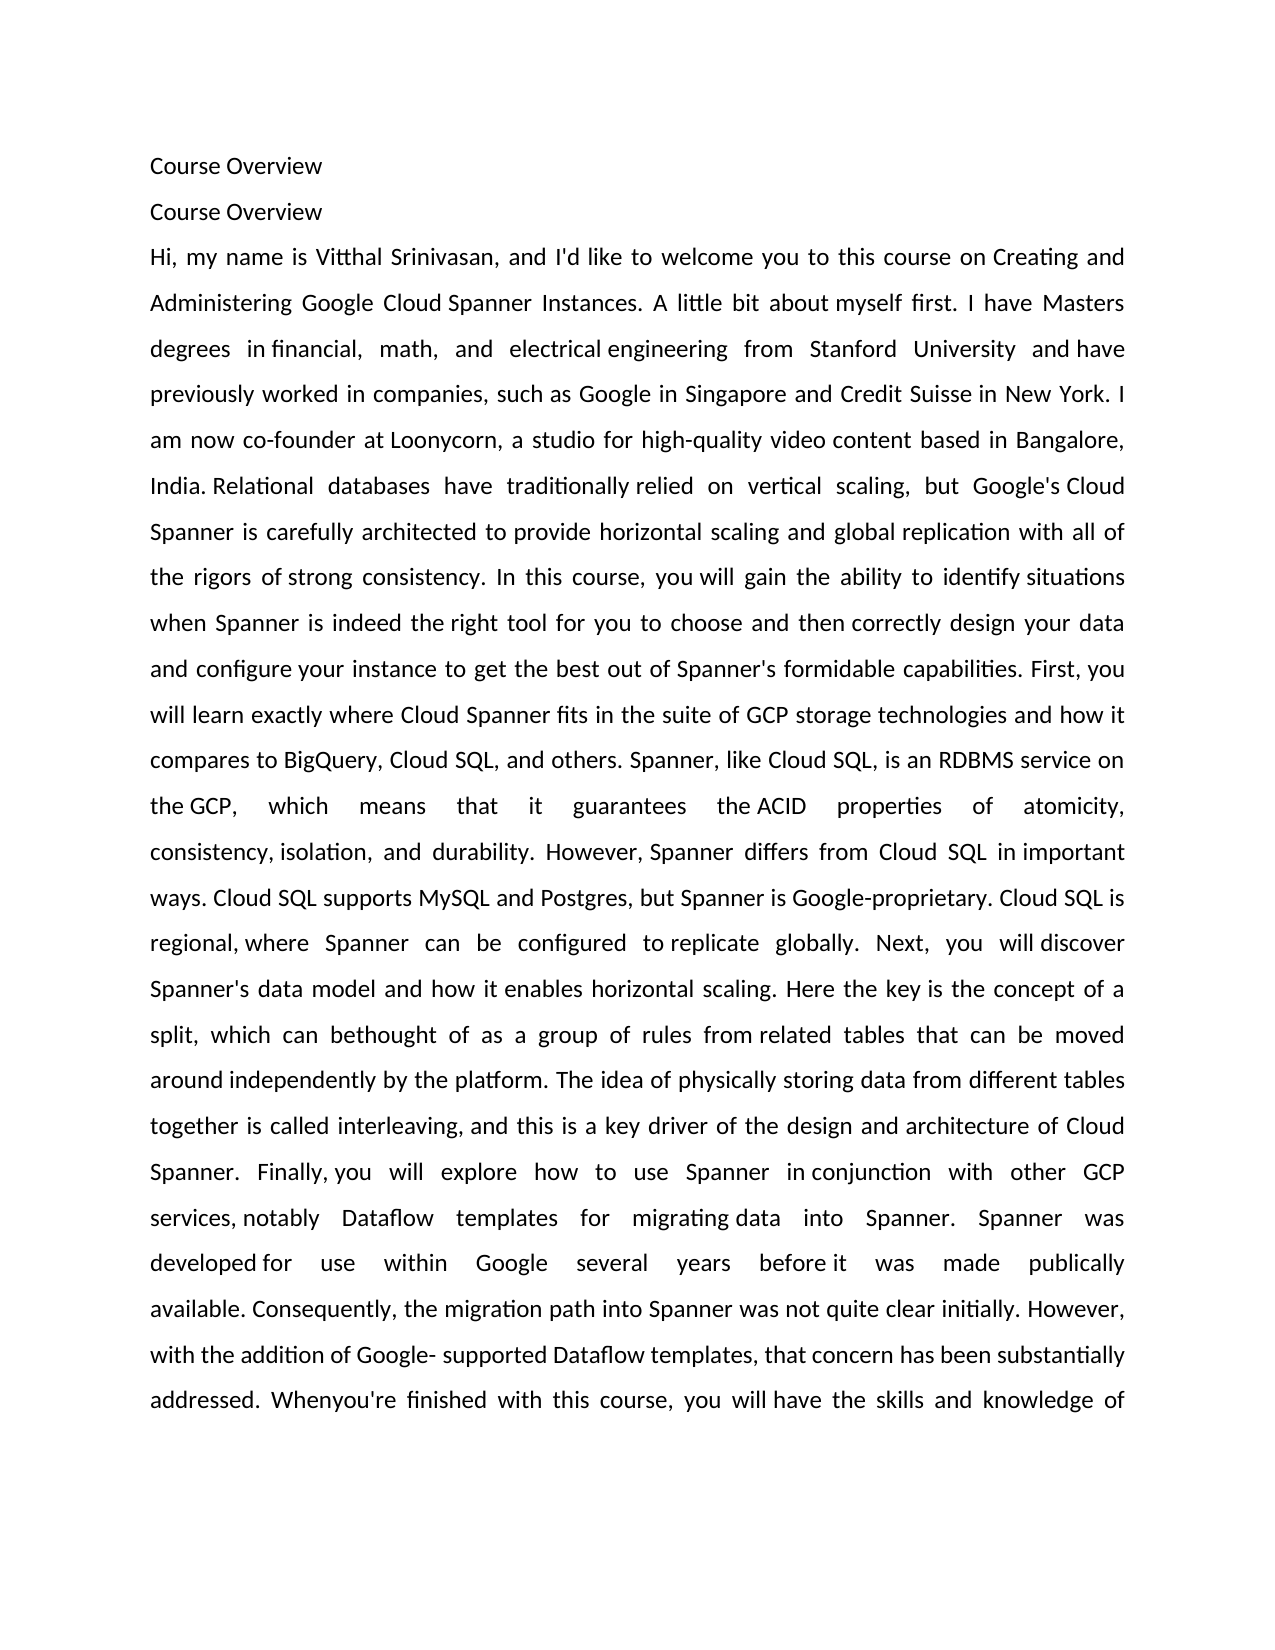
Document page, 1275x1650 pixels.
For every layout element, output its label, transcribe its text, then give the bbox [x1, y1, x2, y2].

text Course Overview [150, 196, 1125, 226]
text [150, 241, 1125, 1415]
text Course Overview [150, 150, 1125, 181]
